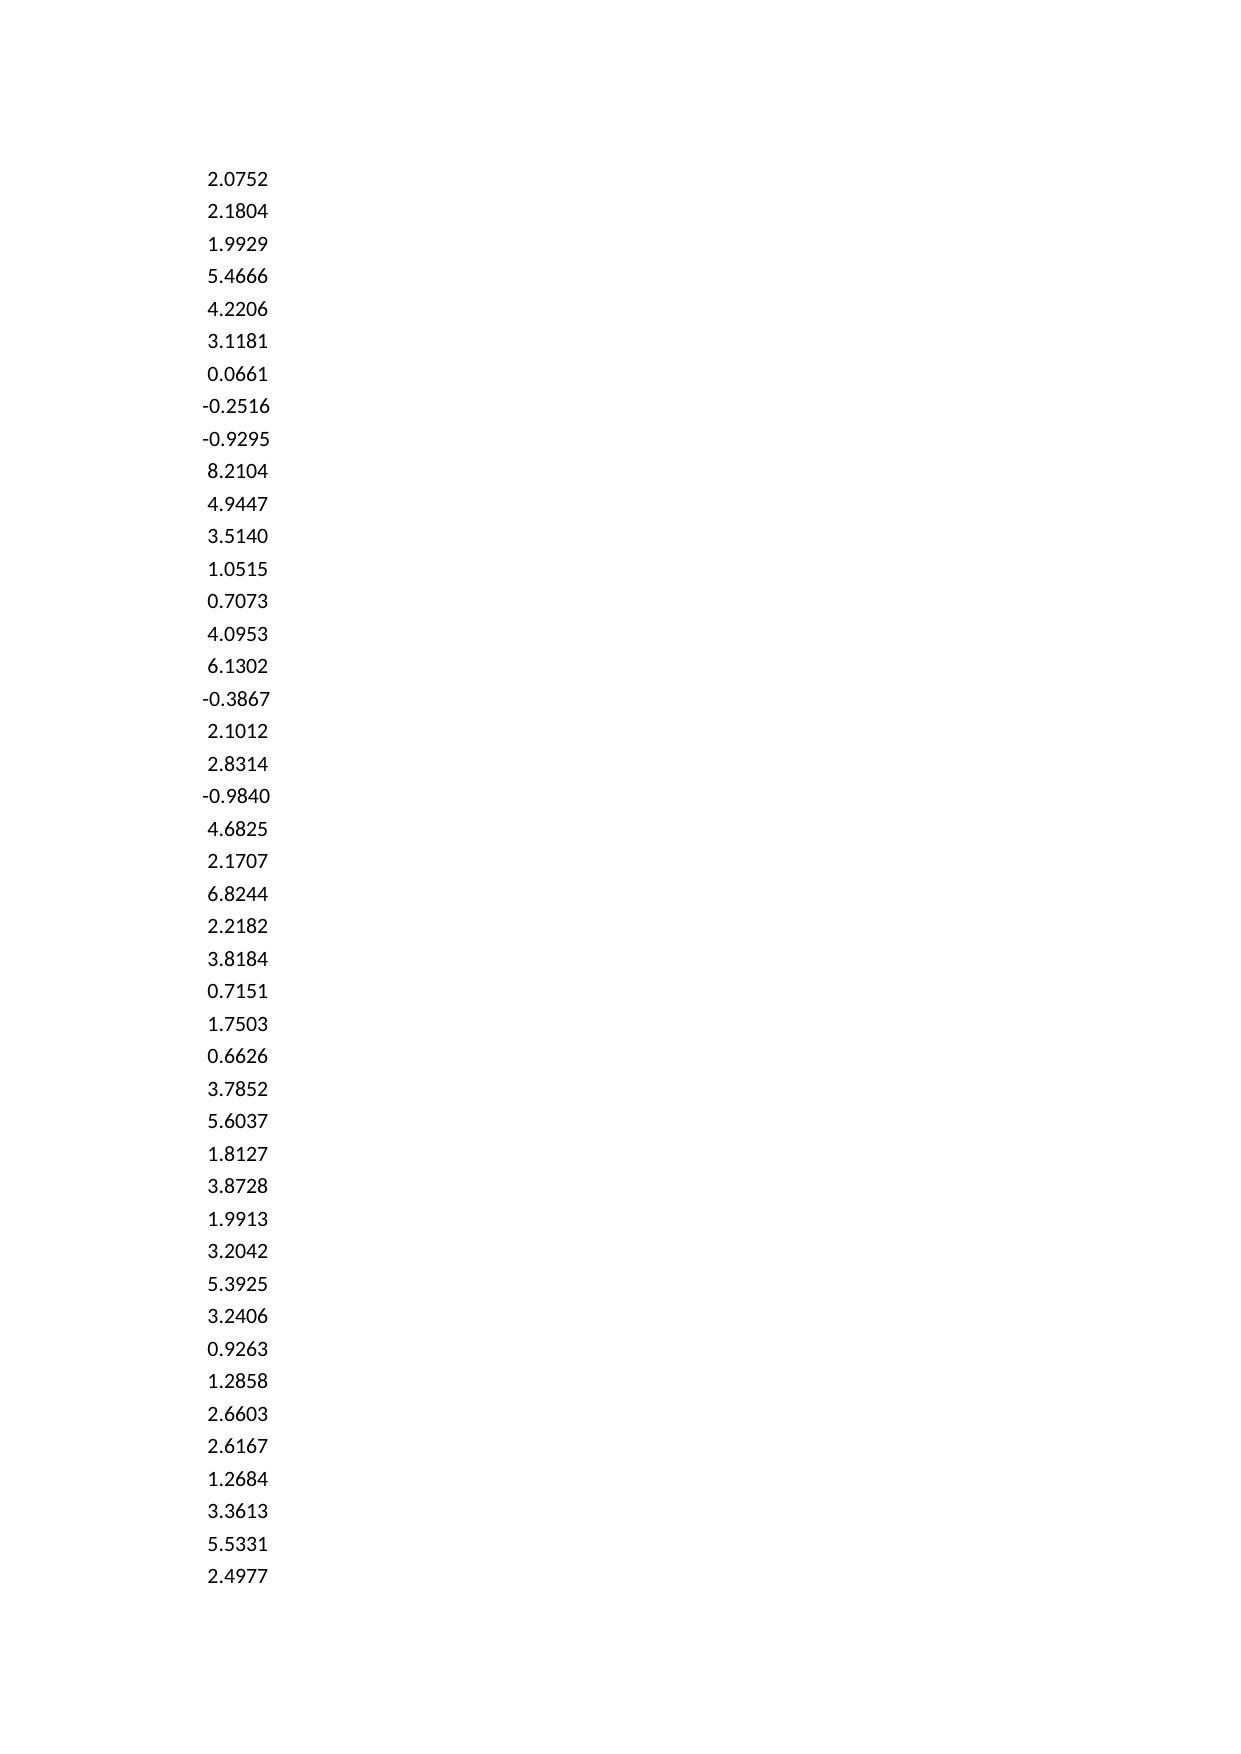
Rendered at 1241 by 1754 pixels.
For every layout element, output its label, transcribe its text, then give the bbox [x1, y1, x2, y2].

text 4.2206 [187, 292, 1053, 324]
text 2.1012 [187, 714, 1053, 747]
text 4.9447 [187, 487, 1053, 519]
text 1.8127 [187, 1137, 1053, 1169]
text 3.3613 [187, 1494, 1053, 1527]
text 1.9929 [187, 227, 1053, 259]
text 4.0953 [187, 617, 1053, 649]
text 0.6626 [187, 1039, 1053, 1072]
text 2.6167 [187, 1429, 1053, 1462]
text 3.7852 [187, 1072, 1053, 1104]
text 0.0661 [187, 357, 1053, 389]
text 2.0752 [187, 162, 1053, 194]
text 6.8244 [187, 877, 1053, 909]
text 3.5140 [187, 519, 1053, 552]
text 1.9913 [187, 1202, 1053, 1234]
text 1.2684 [187, 1462, 1053, 1494]
text 5.3925 [187, 1267, 1053, 1299]
text 1.2858 [187, 1364, 1053, 1397]
text -0.2516 [187, 389, 1053, 422]
text -0.9295 [187, 422, 1053, 454]
text 3.2042 [187, 1234, 1053, 1267]
text 6.1302 [187, 649, 1053, 682]
text 0.7151 [187, 974, 1053, 1007]
text 5.4666 [187, 259, 1053, 292]
text 0.9263 [187, 1332, 1053, 1364]
text 3.1181 [187, 324, 1053, 357]
text 2.2182 [187, 909, 1053, 942]
text 1.0515 [187, 552, 1053, 584]
text 2.6603 [187, 1397, 1053, 1429]
text 3.2406 [187, 1299, 1053, 1332]
text 0.7073 [187, 584, 1053, 617]
text 4.6825 [187, 812, 1053, 844]
text 2.8314 [187, 747, 1053, 779]
text 1.7503 [187, 1007, 1053, 1039]
text 2.1707 [187, 844, 1053, 877]
text 3.8184 [187, 942, 1053, 974]
text 2.4977 [187, 1559, 1053, 1592]
text 5.5331 [187, 1527, 1053, 1559]
text 5.6037 [187, 1104, 1053, 1137]
text 3.8728 [187, 1169, 1053, 1202]
text 8.2104 [187, 454, 1053, 487]
text -0.9840 [187, 779, 1053, 812]
text 2.1804 [187, 194, 1053, 227]
text -0.3867 [187, 682, 1053, 714]
